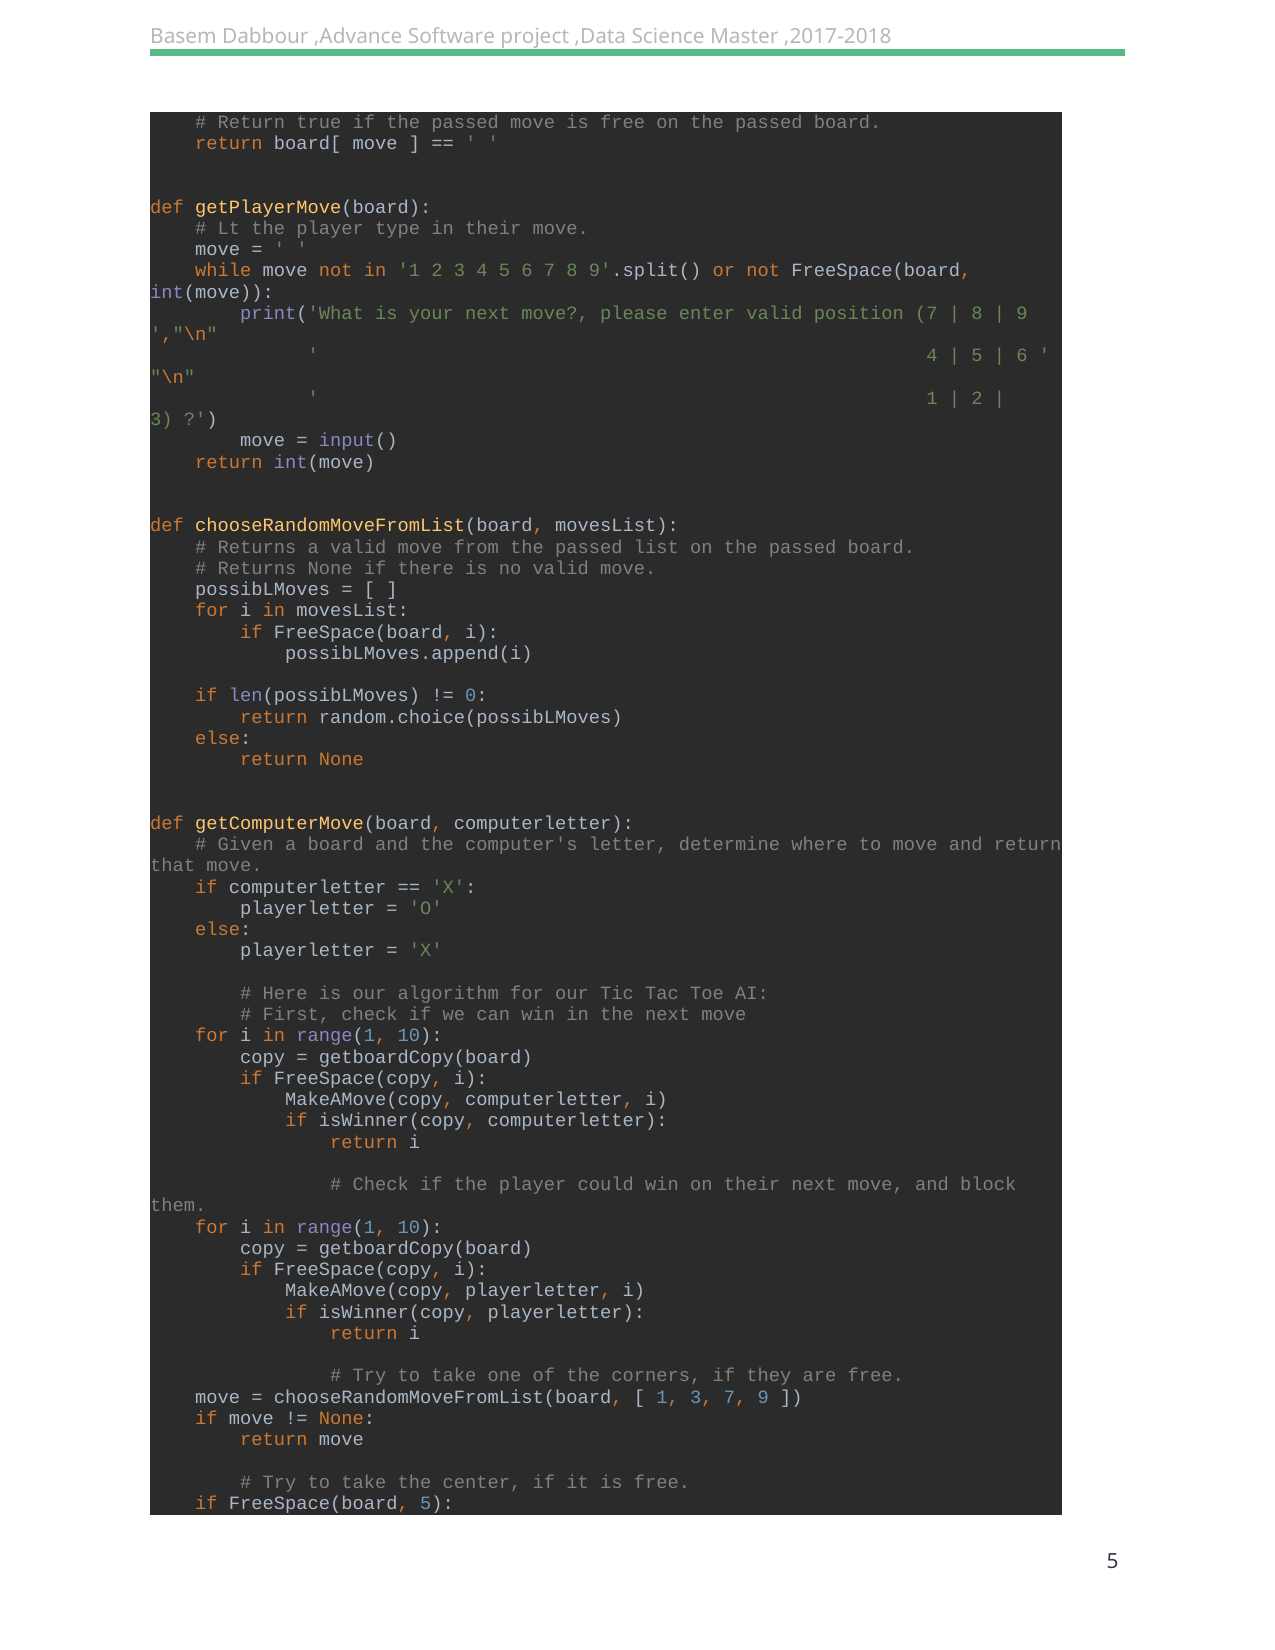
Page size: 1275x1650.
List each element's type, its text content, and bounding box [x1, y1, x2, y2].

picture [150, 49, 1125, 56]
